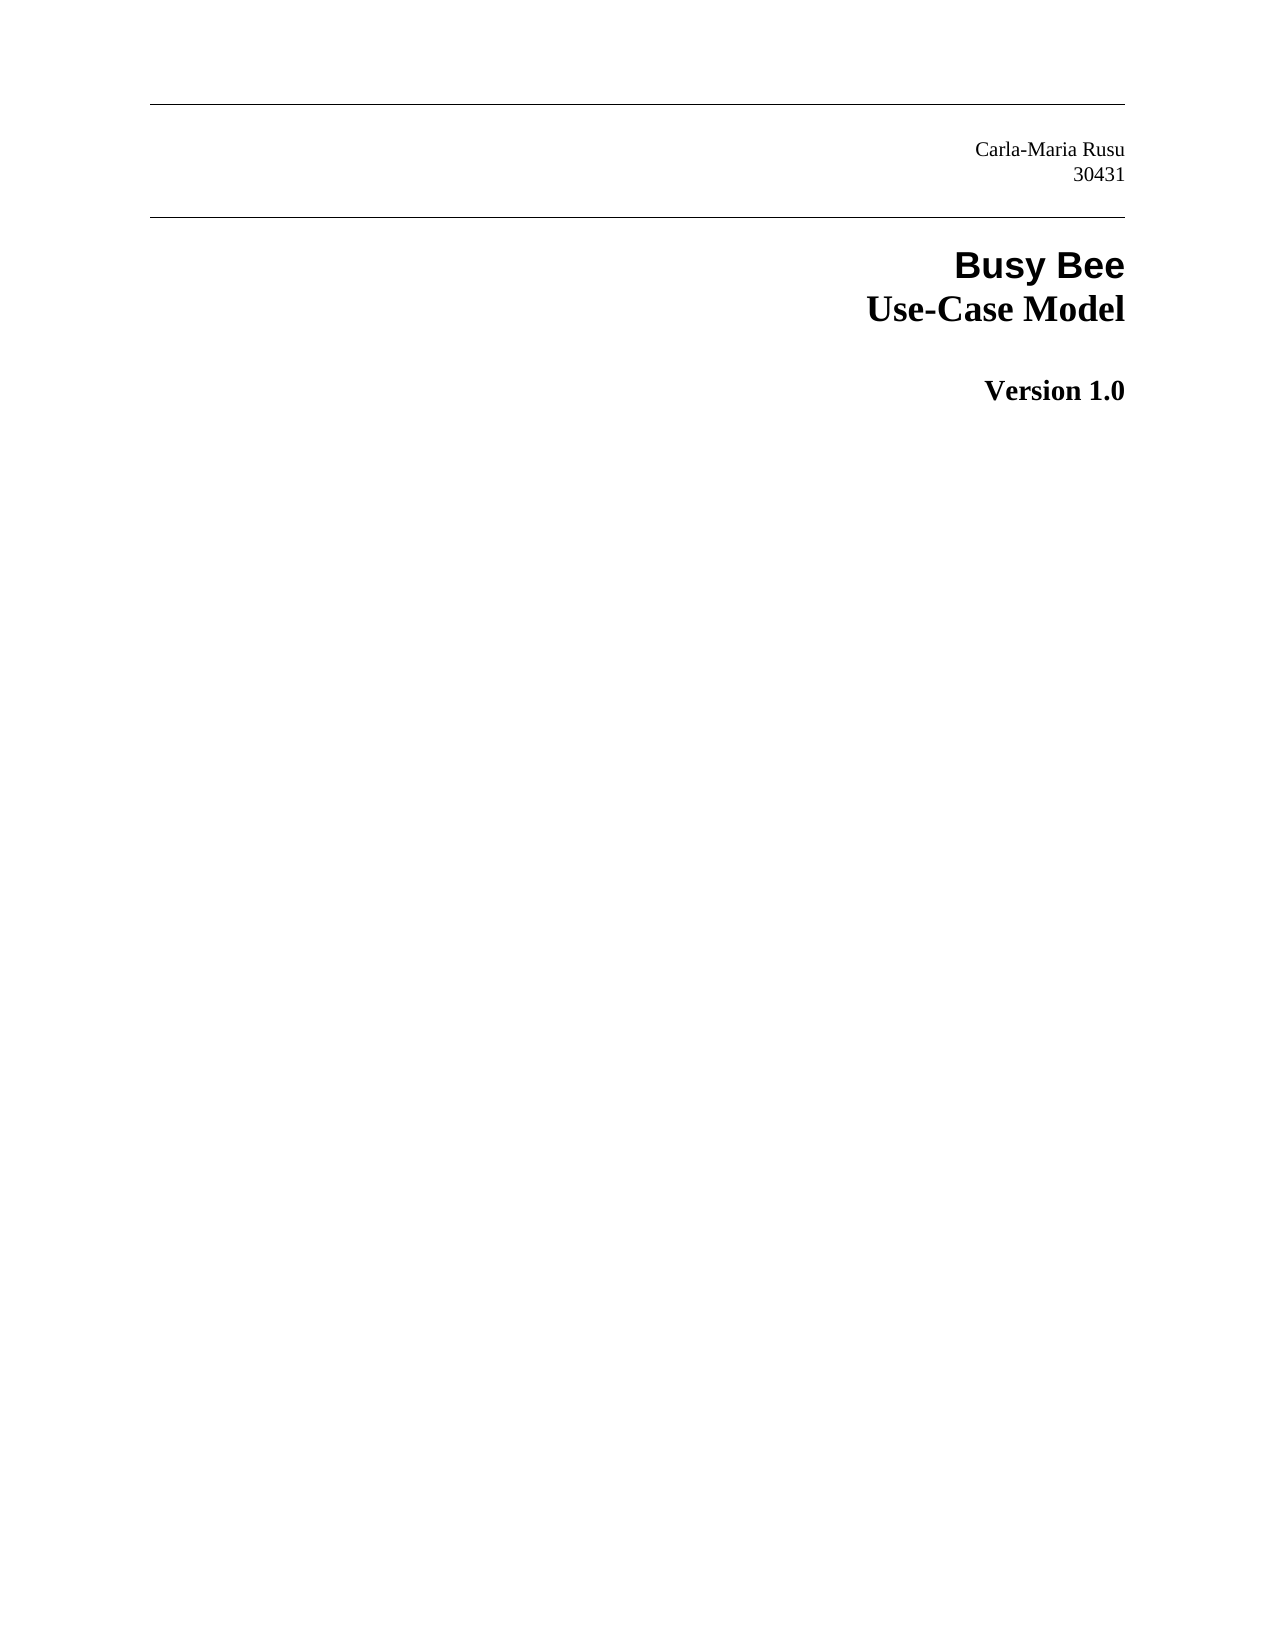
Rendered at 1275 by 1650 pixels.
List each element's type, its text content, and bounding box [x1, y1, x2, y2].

title Use-Case Model [150, 287, 1125, 330]
title Version 1.0 [150, 373, 1125, 406]
title Busy Bee [150, 243, 1125, 287]
